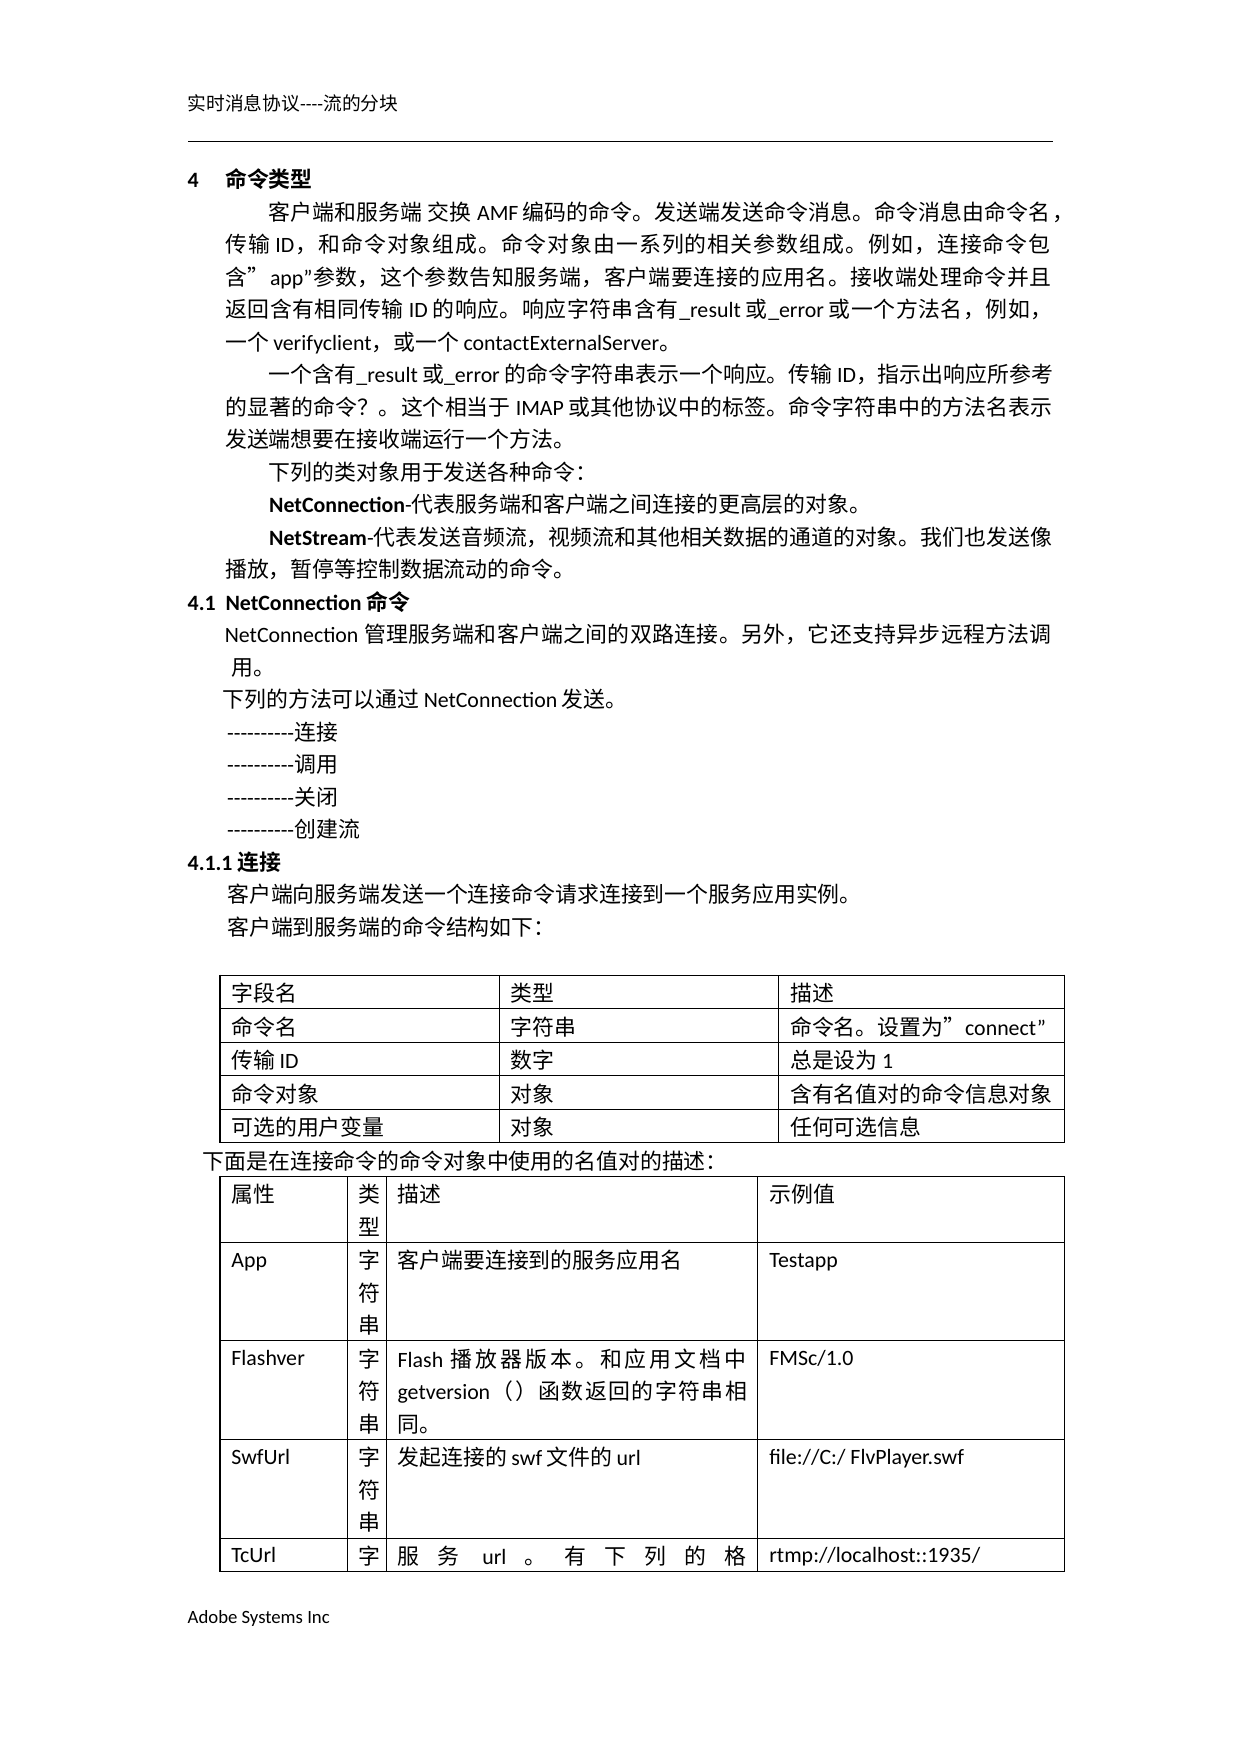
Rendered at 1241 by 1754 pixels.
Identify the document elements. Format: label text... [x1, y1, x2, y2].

table_cell 字符串 [348, 1539, 386, 1571]
table_cell TcUrl [221, 1539, 347, 1571]
table_cell Flash播放器版本。和应用文档中getversion（）函数返回的字符串相同。 [387, 1341, 757, 1439]
table_header 示例值 [758, 1177, 1064, 1242]
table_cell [758, 1539, 1064, 1571]
table_cell 字符串 [348, 1341, 386, 1439]
table_cell 任何可选信息 [779, 1110, 1064, 1142]
text ----------关闭 [187, 779, 1053, 812]
text 下面是在连接命令的命令对象中使用的名值对的描述： [187, 1143, 1053, 1176]
text 下列的方法可以通过NetConnection发送。 [187, 682, 1053, 714]
text ----------调用 [187, 747, 1053, 779]
list NetStream-代表发送音频流，视频流和其他相关数据的通道的对象。我们也发送像播放，暂停等控制数据流动的命令。 [225, 519, 1053, 584]
table_cell 发起连接的swf文件的url [387, 1440, 757, 1537]
table_cell 命令对象 [221, 1076, 499, 1109]
table_cell 数字 [500, 1043, 778, 1075]
table_cell 对象 [500, 1076, 778, 1109]
table_header 字段名 [221, 976, 499, 1008]
table_cell 可选的用户变量 [221, 1110, 499, 1142]
table_cell 字符串 [348, 1440, 386, 1537]
table_cell 命令名。设置为”connect” [779, 1009, 1064, 1042]
table_header 属性 [221, 1177, 347, 1242]
table_cell 命令名 [221, 1009, 499, 1042]
table_cell FMSc/1.0 [758, 1341, 1064, 1439]
list 客户端和服务端 交换AMF编码的命令。发送端发送命令消息。命令消息由命令名，传输ID，和命令对象组成。命令对象由一系列的相关参数组成。例如，连接命令包含”app”参数，这个参数告知服务端，客户端要连接的应用名。接收端处理命令并且返回含有相同传输ID的响应。响应字符串含有_result或_error或一个方法名，例如，一个verifyclient，或一个contactExternalServer。 [225, 194, 1053, 357]
table_cell Flashver [221, 1341, 347, 1439]
list 命令类型 [187, 162, 1053, 194]
list 下列的类对象用于发送各种命令： [225, 454, 1053, 487]
table_header 描述 [779, 976, 1064, 1008]
list 一个含有_result或_error的命令字符串表示一个响应。传输ID，指示出响应所参考的显著的命令？。这个相当于IMAP或其他协议中的标签。命令字符串中的方法名表示发送端想要在接收端运行一个方法。 [225, 357, 1053, 454]
table_cell 总是设为1 [779, 1043, 1064, 1075]
list NetConnection-代表服务端和客户端之间连接的更高层的对象。 [225, 487, 1053, 519]
text 客户端到服务端的命令结构如下： [187, 909, 1053, 942]
table_cell Testapp [758, 1243, 1064, 1340]
table_header 描述 [387, 1177, 757, 1242]
table_cell 字符串 [348, 1243, 386, 1340]
text ----------连接 [187, 714, 1053, 747]
table_cell 客户端要连接到的服务应用名 [387, 1243, 757, 1340]
text 4.1.1 连接 [187, 844, 1053, 877]
table_cell 传输ID [221, 1043, 499, 1075]
table_header 类型 [348, 1177, 386, 1242]
table_cell SwfUrl [221, 1440, 347, 1537]
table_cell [387, 1539, 757, 1571]
table_cell 对象 [500, 1110, 778, 1142]
text ----------创建流 [187, 812, 1053, 844]
text NetConnection 管理服务端和客户端之间的双路连接。另外，它还支持异步远程方法调用。 [187, 617, 1053, 682]
table_cell App [221, 1243, 347, 1340]
table_cell file://C:/ FlvPlayer.swf [758, 1440, 1064, 1537]
table_cell 字符串 [500, 1009, 778, 1042]
table_header 类型 [500, 976, 778, 1008]
text 4.1 NetConnection 命令 [187, 584, 1053, 617]
table_cell 含有名值对的命令信息对象 [779, 1076, 1064, 1109]
text 客户端向服务端发送一个连接命令请求连接到一个服务应用实例。 [187, 877, 1053, 909]
